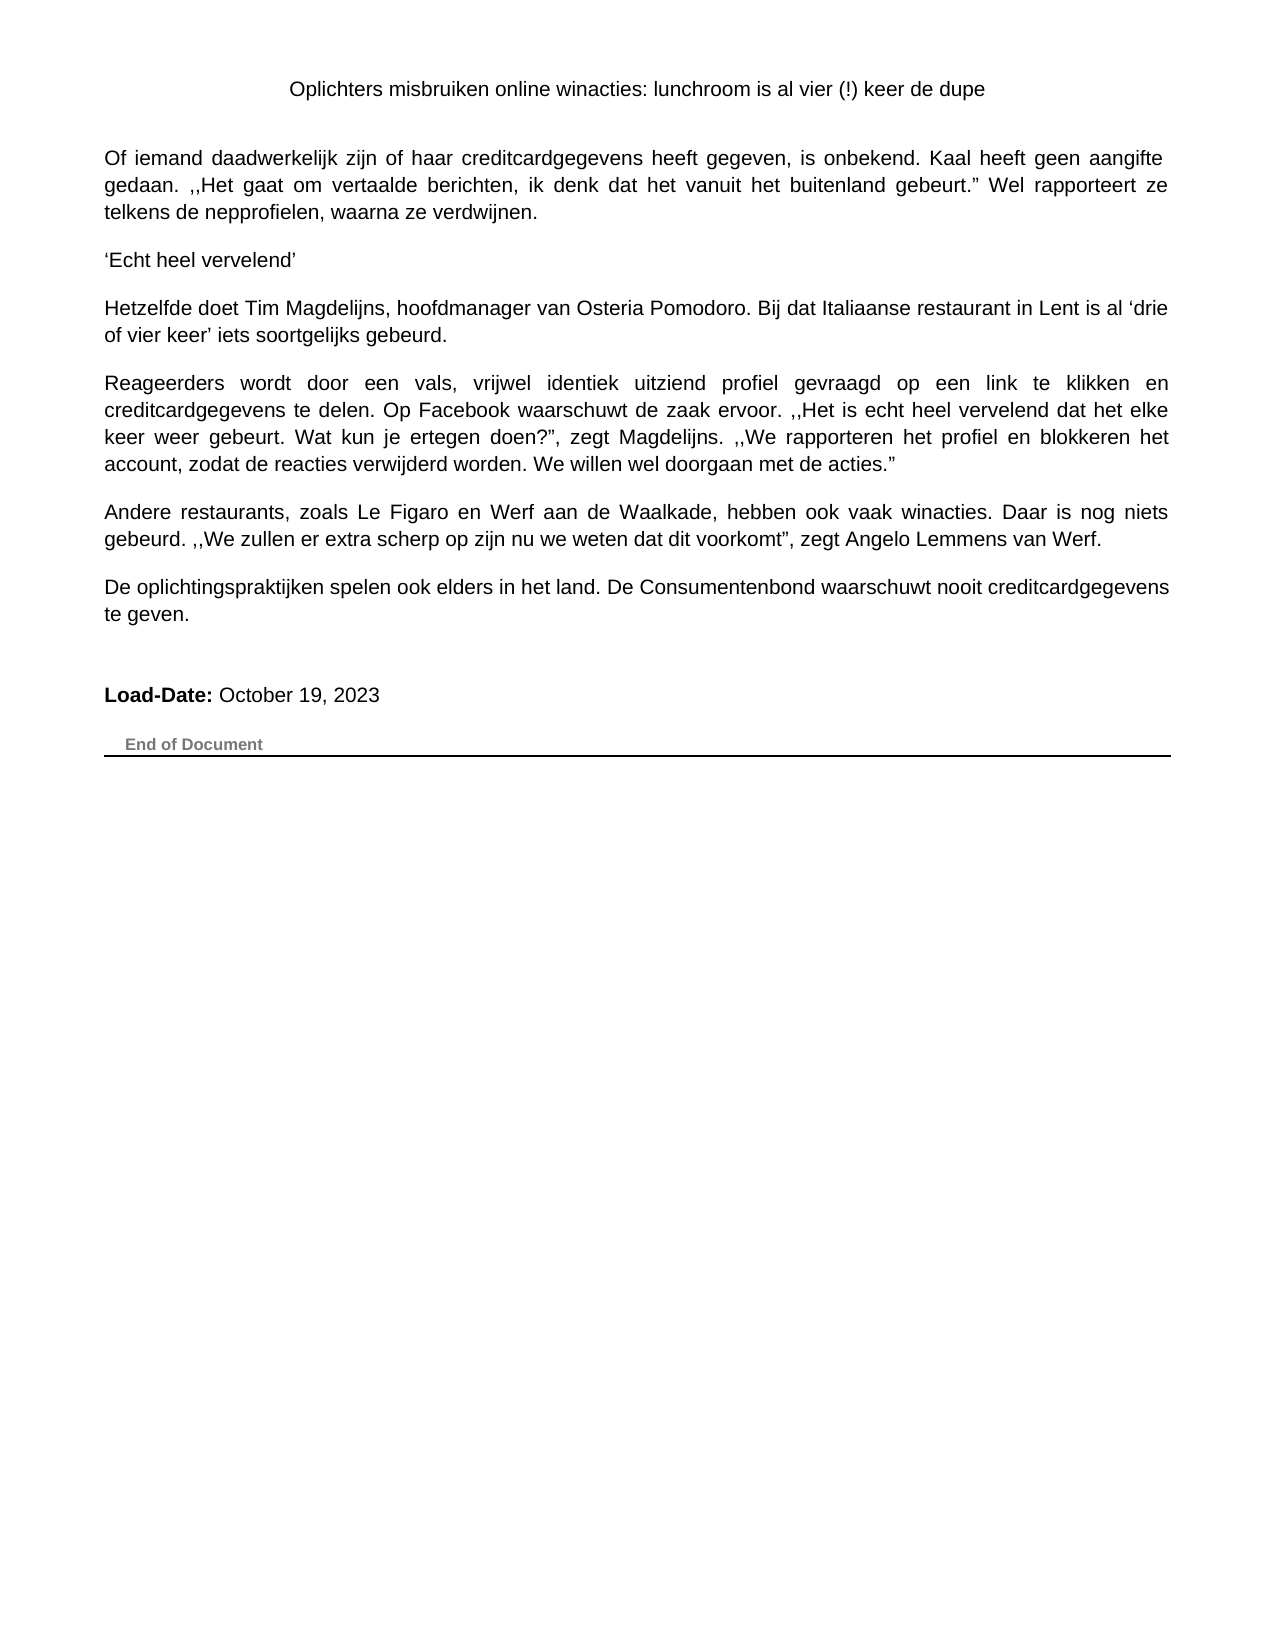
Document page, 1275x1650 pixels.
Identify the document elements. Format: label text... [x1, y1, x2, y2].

text Reageerders wordt door een vals, vrijwel identiek uitziend profiel gevraagd op een link te klikken en creditcardgegevens te delen. Op Facebook waarschuwt de zaak ervoor. ,,Het is echt heel vervelend dat het elke keer weer gebeurt. Wat kun je ertegen doen?”, zegt Magdelijns. ,,We rapporteren het profiel en blokkeren het account, zodat de reacties verwijderd worden. We willen wel doorgaan met de acties.” [104, 367, 1171, 476]
text Andere restaurants, zoals Le Figaro en Werf aan de Waalkade, hebben ook vaak winacties. Daar is nog niets gebeurd. ,,We zullen er extra scherp op zijn nu we weten dat dit voorkomt”, zegt Angelo Lemmens van Werf. [104, 496, 1171, 551]
text De oplichtingspraktijken spelen ook elders in het land. De Consumentenbond waarschuwt nooit creditcardgegevens te geven. [104, 571, 1171, 626]
text Hetzelfde doet Tim Magdelijns, hoofdmanager van Osteria Pomodoro. Bij dat Italiaanse restaurant in Lent is al ‘drie of vier keer’ iets soortgelijks gebeurd. [104, 292, 1171, 346]
text Load-Date: October 19, 2023 [104, 651, 1171, 706]
text End of Document [125, 735, 1171, 754]
text Of iemand daadwerkelijk zijn of haar creditcardgegevens heeft gegeven, is onbekend. Kaal heeft geen aangifte gedaan. ,,Het gaat om vertaalde berichten, ik denk dat het vanuit het buitenland gebeurt.” Wel rapporteert ze telkens de nepprofielen, waarna ze verdwijnen. [104, 142, 1171, 223]
text ‘Echt heel vervelend’ [104, 244, 1171, 271]
